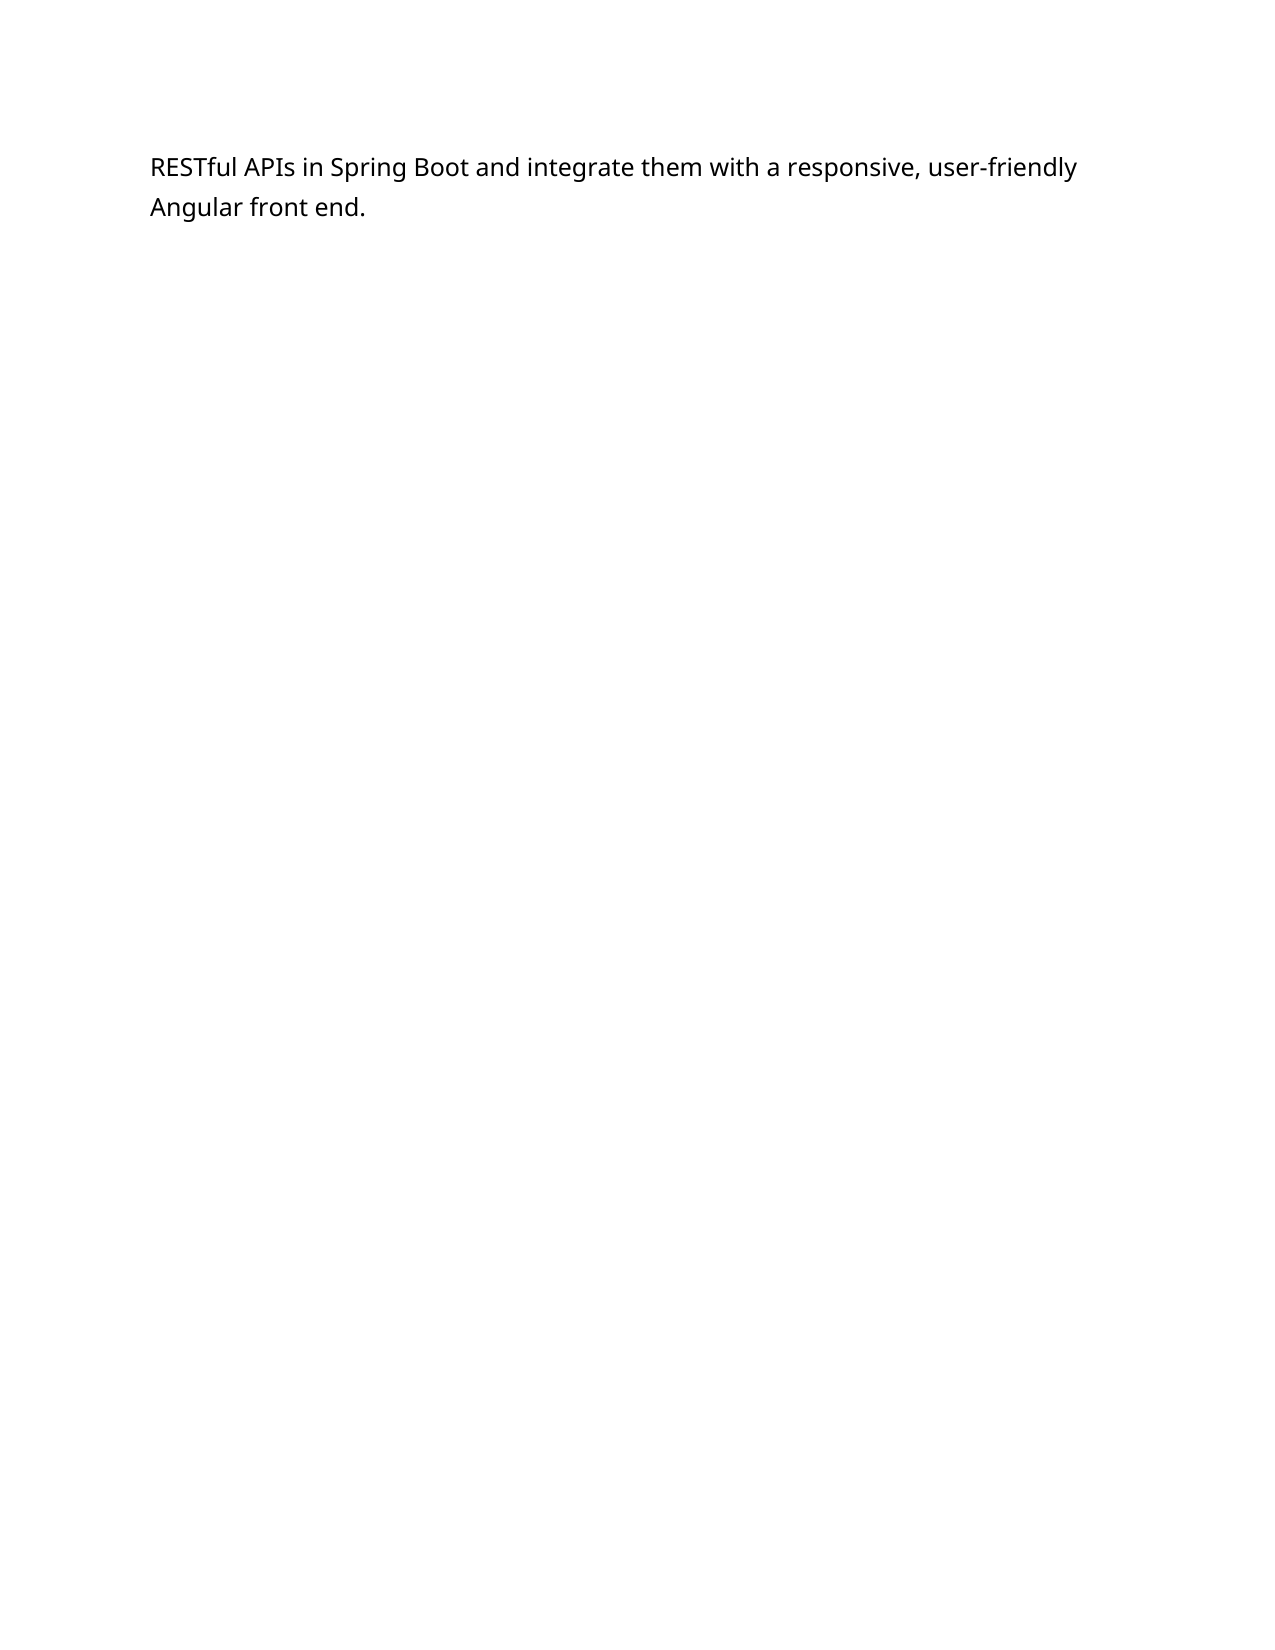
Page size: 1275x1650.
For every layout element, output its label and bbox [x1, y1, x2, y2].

text [150, 150, 1125, 223]
